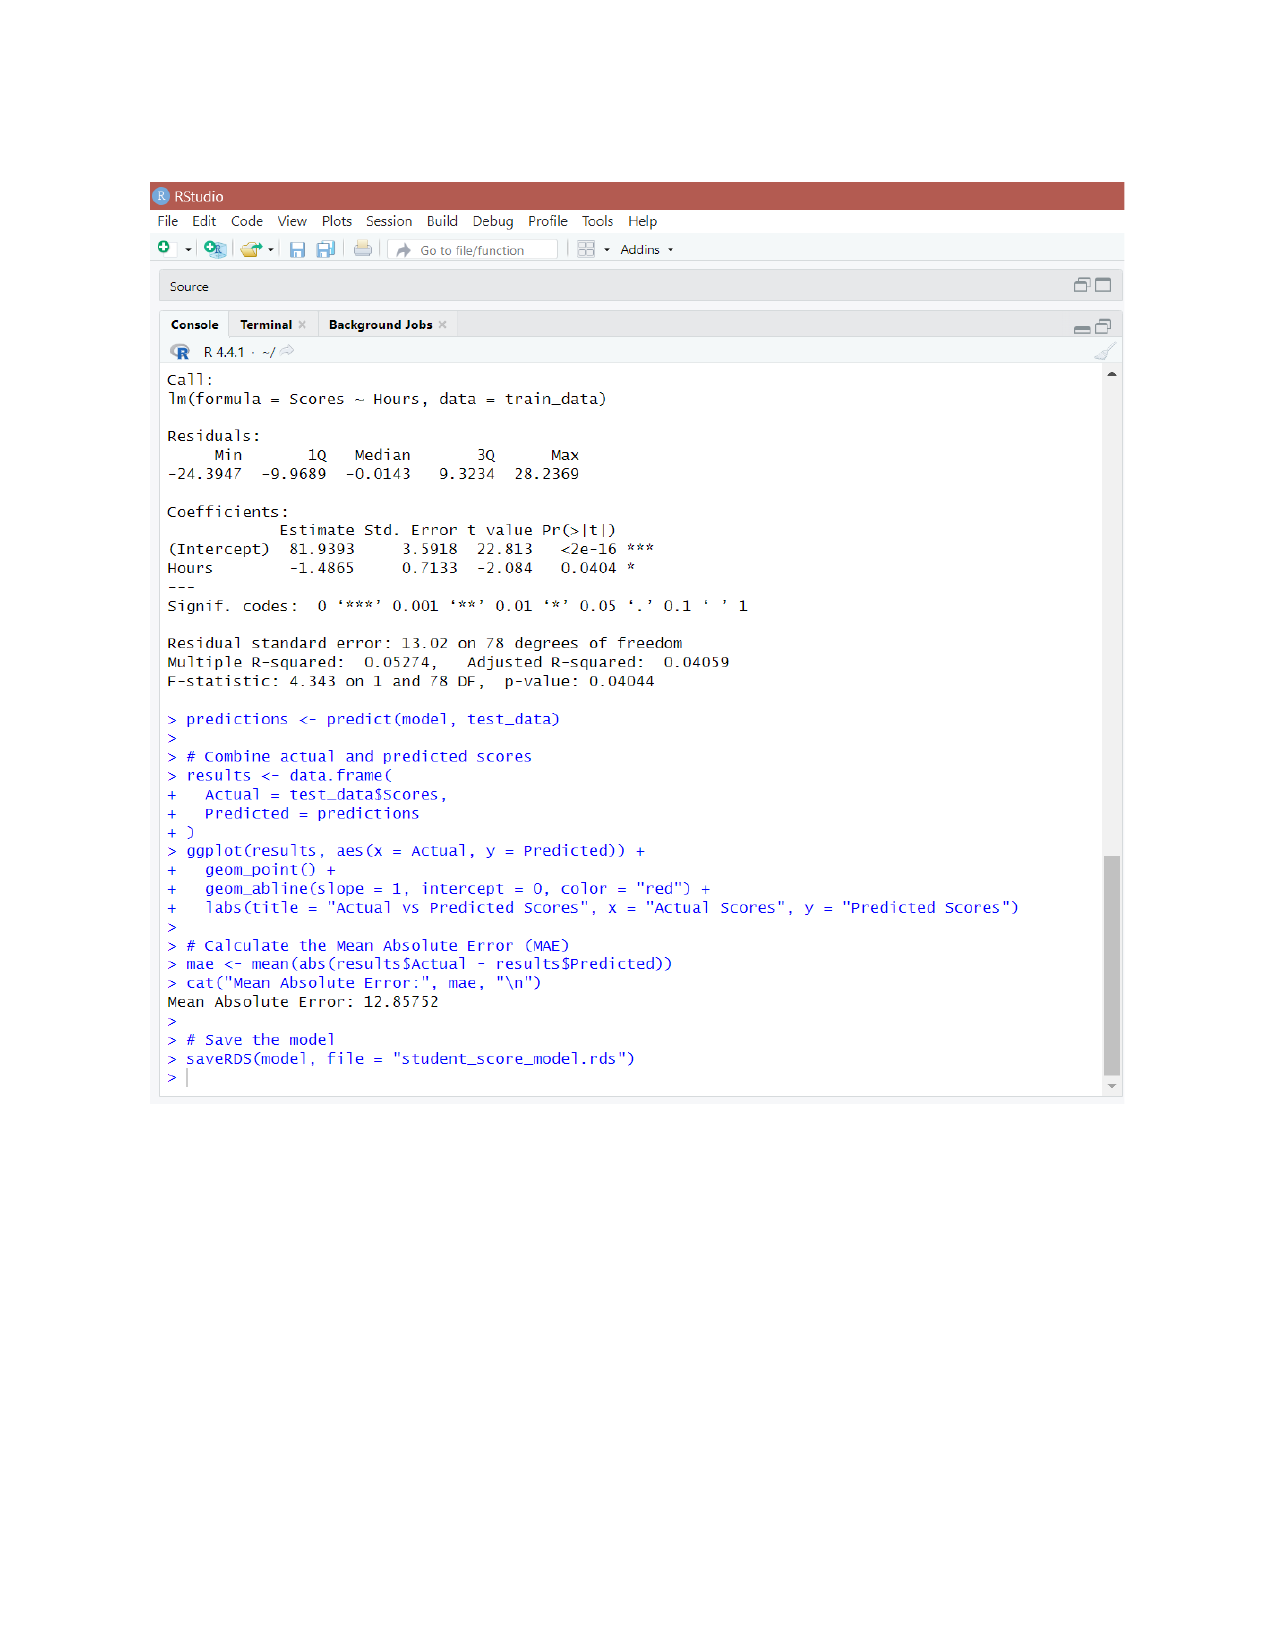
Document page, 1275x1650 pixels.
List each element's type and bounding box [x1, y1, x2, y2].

picture [150, 182, 1125, 1104]
